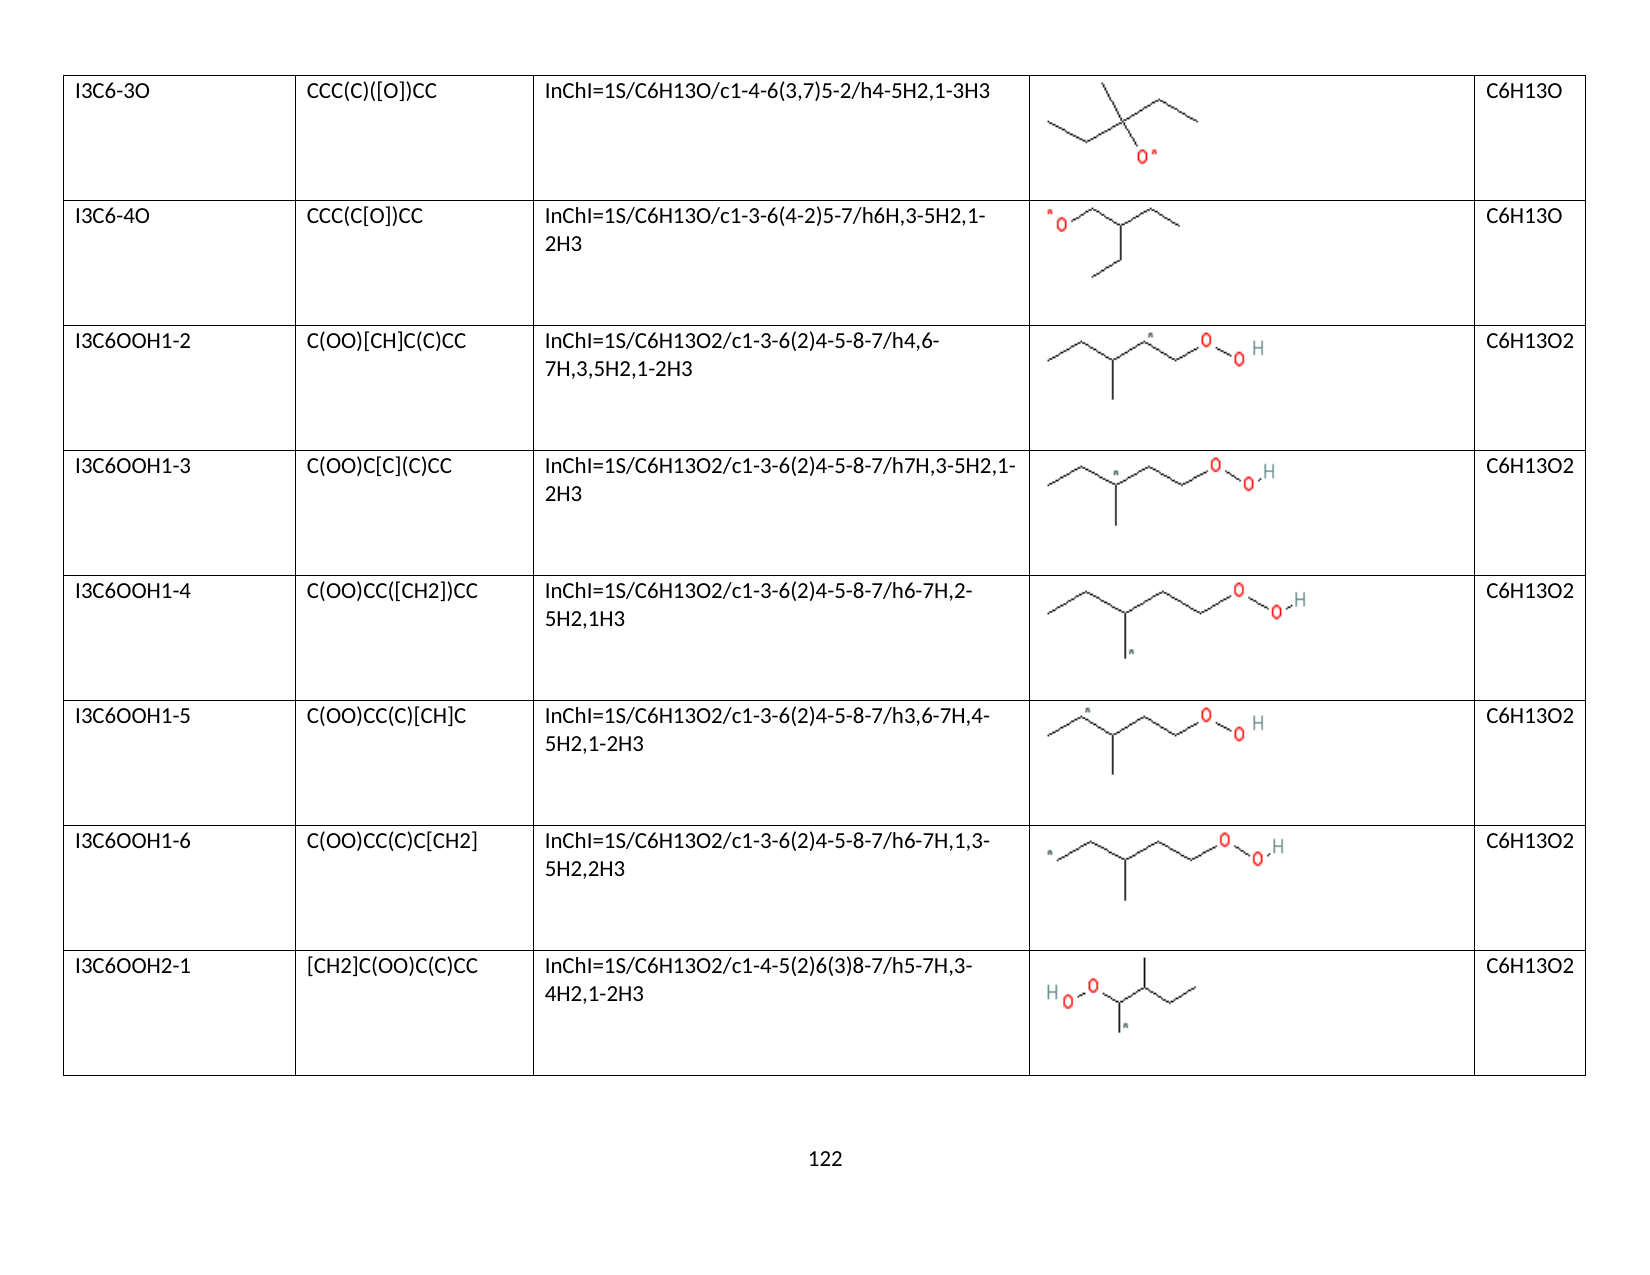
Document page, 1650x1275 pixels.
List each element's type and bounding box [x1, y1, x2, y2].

picture [1041, 951, 1204, 1040]
picture [1041, 76, 1205, 172]
picture [1041, 576, 1313, 667]
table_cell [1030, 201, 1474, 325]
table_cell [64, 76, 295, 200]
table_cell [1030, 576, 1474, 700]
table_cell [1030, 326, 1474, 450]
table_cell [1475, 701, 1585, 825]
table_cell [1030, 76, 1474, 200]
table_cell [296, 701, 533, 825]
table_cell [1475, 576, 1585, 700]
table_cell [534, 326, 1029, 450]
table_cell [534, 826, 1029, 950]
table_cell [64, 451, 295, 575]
picture [1041, 201, 1188, 286]
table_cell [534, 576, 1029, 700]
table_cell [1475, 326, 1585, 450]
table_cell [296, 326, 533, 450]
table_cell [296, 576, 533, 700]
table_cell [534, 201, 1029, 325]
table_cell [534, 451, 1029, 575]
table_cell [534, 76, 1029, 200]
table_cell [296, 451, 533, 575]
picture [1041, 826, 1291, 909]
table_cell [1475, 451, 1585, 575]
picture [1041, 701, 1271, 783]
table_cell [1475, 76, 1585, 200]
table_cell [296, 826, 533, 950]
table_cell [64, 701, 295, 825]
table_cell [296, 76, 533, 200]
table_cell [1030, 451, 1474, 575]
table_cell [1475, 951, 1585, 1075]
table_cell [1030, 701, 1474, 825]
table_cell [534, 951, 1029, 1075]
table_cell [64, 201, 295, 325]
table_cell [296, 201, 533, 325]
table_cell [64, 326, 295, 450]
picture [1041, 326, 1271, 408]
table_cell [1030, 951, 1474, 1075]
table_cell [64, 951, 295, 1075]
picture [1041, 451, 1282, 534]
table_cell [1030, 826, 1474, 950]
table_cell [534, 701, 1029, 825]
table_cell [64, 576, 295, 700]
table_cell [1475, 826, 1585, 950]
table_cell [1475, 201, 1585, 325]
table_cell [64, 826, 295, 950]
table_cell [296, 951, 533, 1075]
